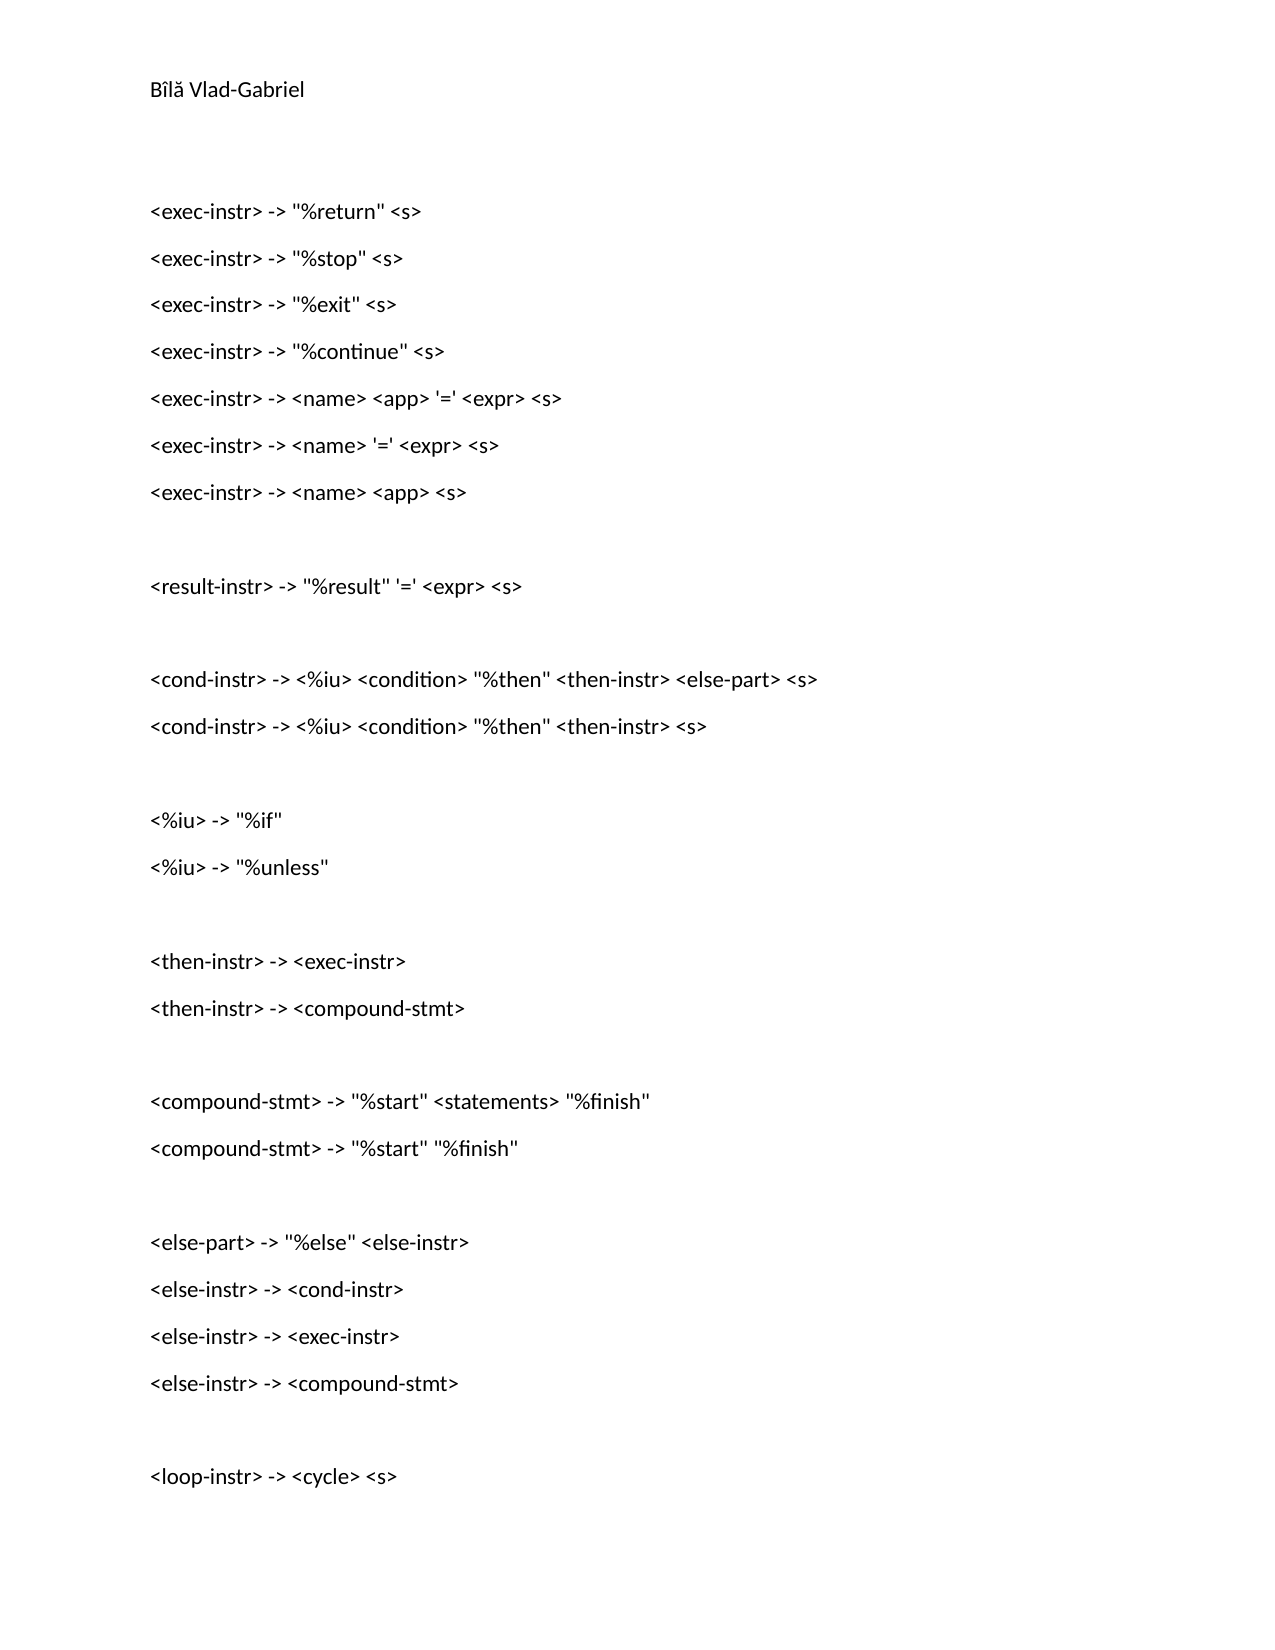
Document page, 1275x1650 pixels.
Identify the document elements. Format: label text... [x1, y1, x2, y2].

text <exec-instr> -> "%continue" <s> [150, 337, 1125, 366]
text <then-instr> -> <exec-instr> [150, 947, 1125, 975]
text <exec-instr> -> "%return" <s> [150, 197, 1125, 225]
text <cond-instr> -> <%iu> <condition> "%then" <then-instr> <s> [150, 712, 1125, 741]
text <exec-instr> -> <name> '=' <expr> <s> [150, 431, 1125, 459]
text <%iu> -> "%unless" [150, 853, 1125, 881]
text <else-instr> -> <exec-instr> [150, 1322, 1125, 1350]
text <compound-stmt> -> "%start" "%finish" [150, 1134, 1125, 1162]
text <result-instr> -> "%result" '=' <expr> <s> [150, 572, 1125, 600]
text <else-instr> -> <compound-stmt> [150, 1369, 1125, 1397]
text <exec-instr> -> "%exit" <s> [150, 291, 1125, 319]
text <else-instr> -> <cond-instr> [150, 1275, 1125, 1303]
text <cond-instr> -> <%iu> <condition> "%then" <then-instr> <else-part> <s> [150, 666, 1125, 694]
text <compound-stmt> -> "%start" <statements> "%finish" [150, 1087, 1125, 1116]
text <else-part> -> "%else" <else-instr> [150, 1228, 1125, 1256]
text <exec-instr> -> <name> <app> <s> [150, 478, 1125, 506]
text <then-instr> -> <compound-stmt> [150, 994, 1125, 1022]
text <exec-instr> -> "%stop" <s> [150, 244, 1125, 272]
text <exec-instr> -> <name> <app> '=' <expr> <s> [150, 384, 1125, 412]
text <loop-instr> -> <cycle> <s> [150, 1462, 1125, 1491]
text <%iu> -> "%if" [150, 806, 1125, 834]
